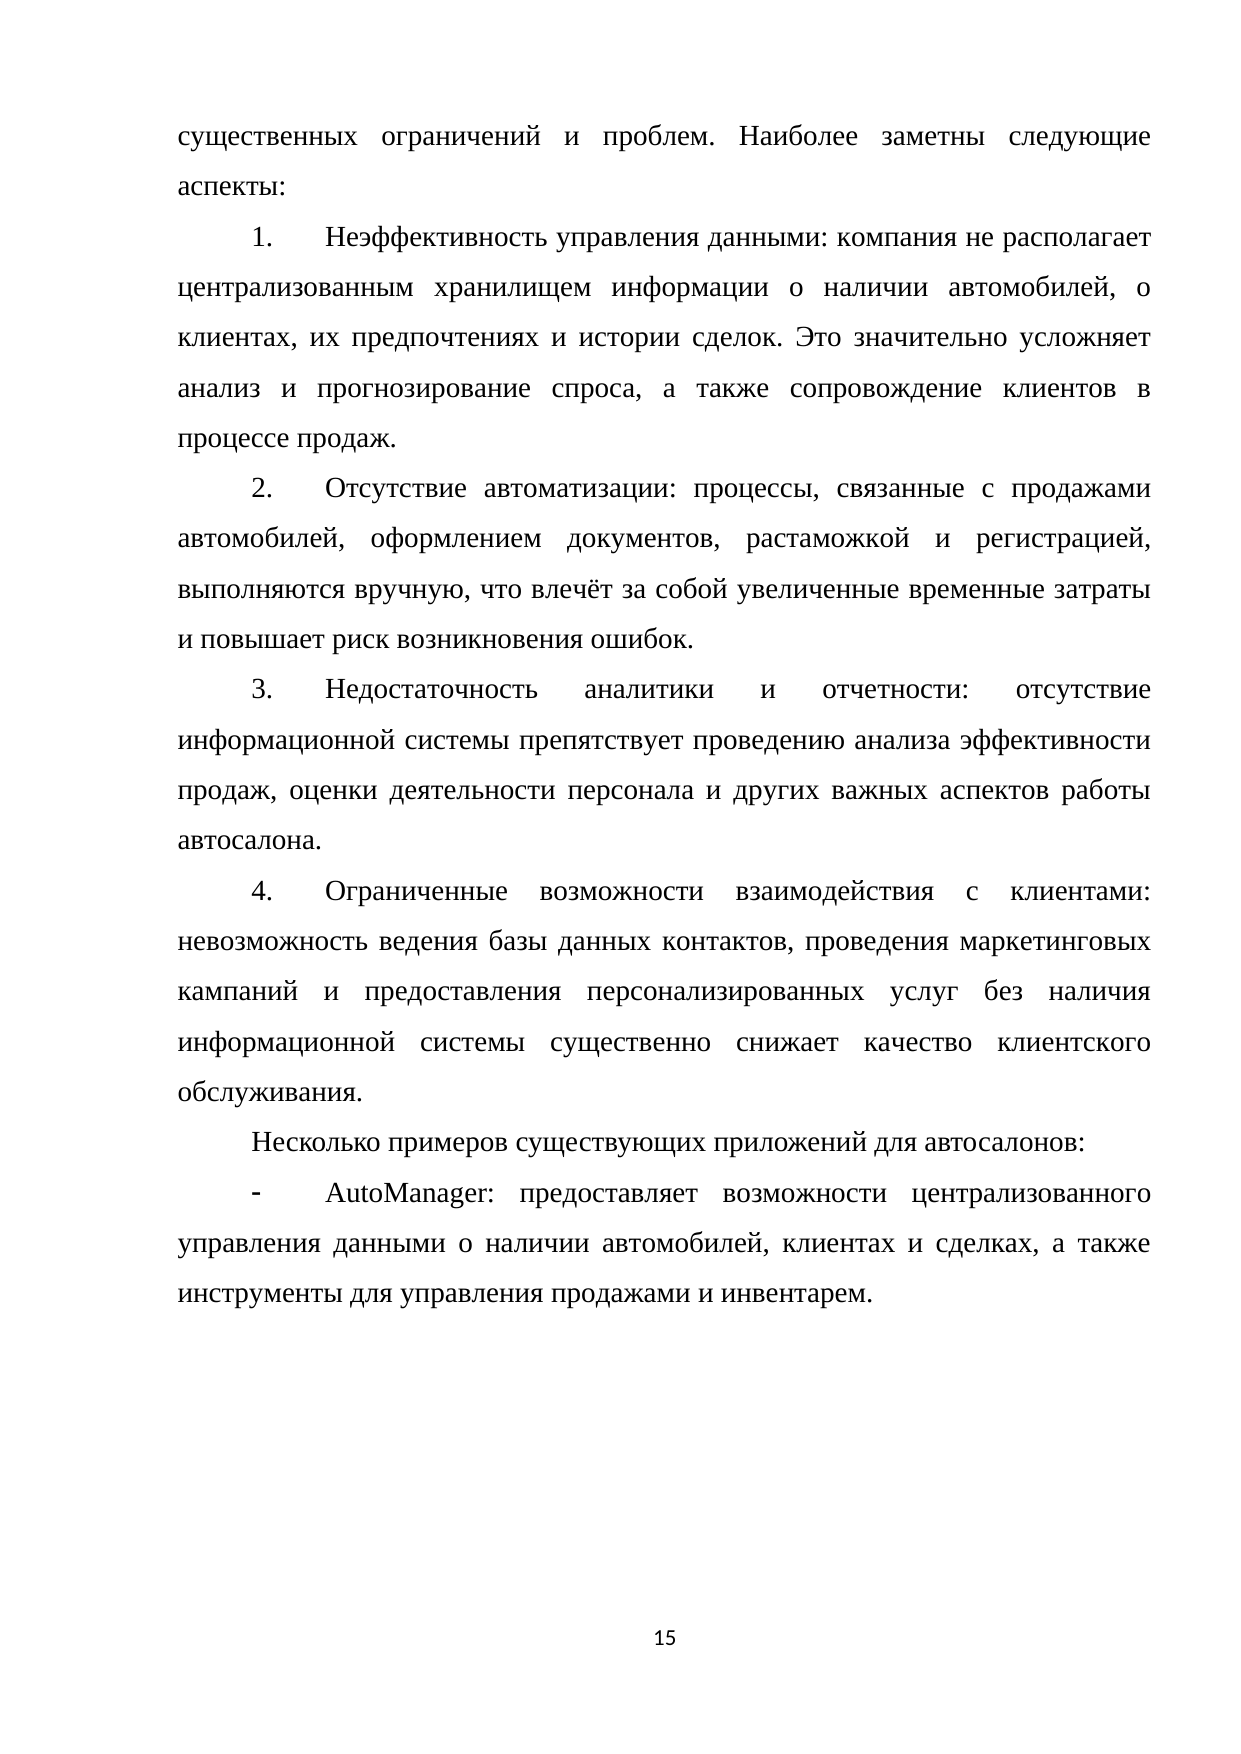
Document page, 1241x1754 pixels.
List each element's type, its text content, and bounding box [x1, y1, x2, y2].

text Несколько примеров существующих приложений для автосалонов: [177, 1124, 1152, 1158]
list AutoManager: предоставляет возможности централизованного управления данными о наличии автомобилей, клиентах и сделках, а также инструменты для управления продажами и инвентарем. [177, 1175, 1152, 1309]
list Недостаточность аналитики и отчетности: отсутствие информационной системы препятствует проведению анализа эффективности продаж, оценки деятельности персонала и других важных аспектов работы автосалона. [177, 672, 1152, 856]
list Отсутствие автоматизации: процессы, связанные с продажами автомобилей, оформлением документов, растаможкой и регистрацией, выполняются вручную, что влечёт за собой увеличенные временные затраты и повышает риск возникновения ошибок. [177, 470, 1152, 655]
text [177, 118, 1152, 202]
list Ограниченные возможности взаимодействия с клиентами: невозможность ведения базы данных контактов, проведения маркетинговых кампаний и предоставления персонализированных услуг без наличия информационной системы существенно снижает качество клиентского обслуживания. [177, 873, 1152, 1108]
list Неэффективность управления данными: компания не располагает централизованным хранилищем информации о наличии автомобилей, о клиентах, их предпочтениях и истории сделок. Это значительно усложняет анализ и прогнозирование спроса, а также сопровождение клиентов в процессе продаж. [177, 219, 1152, 453]
